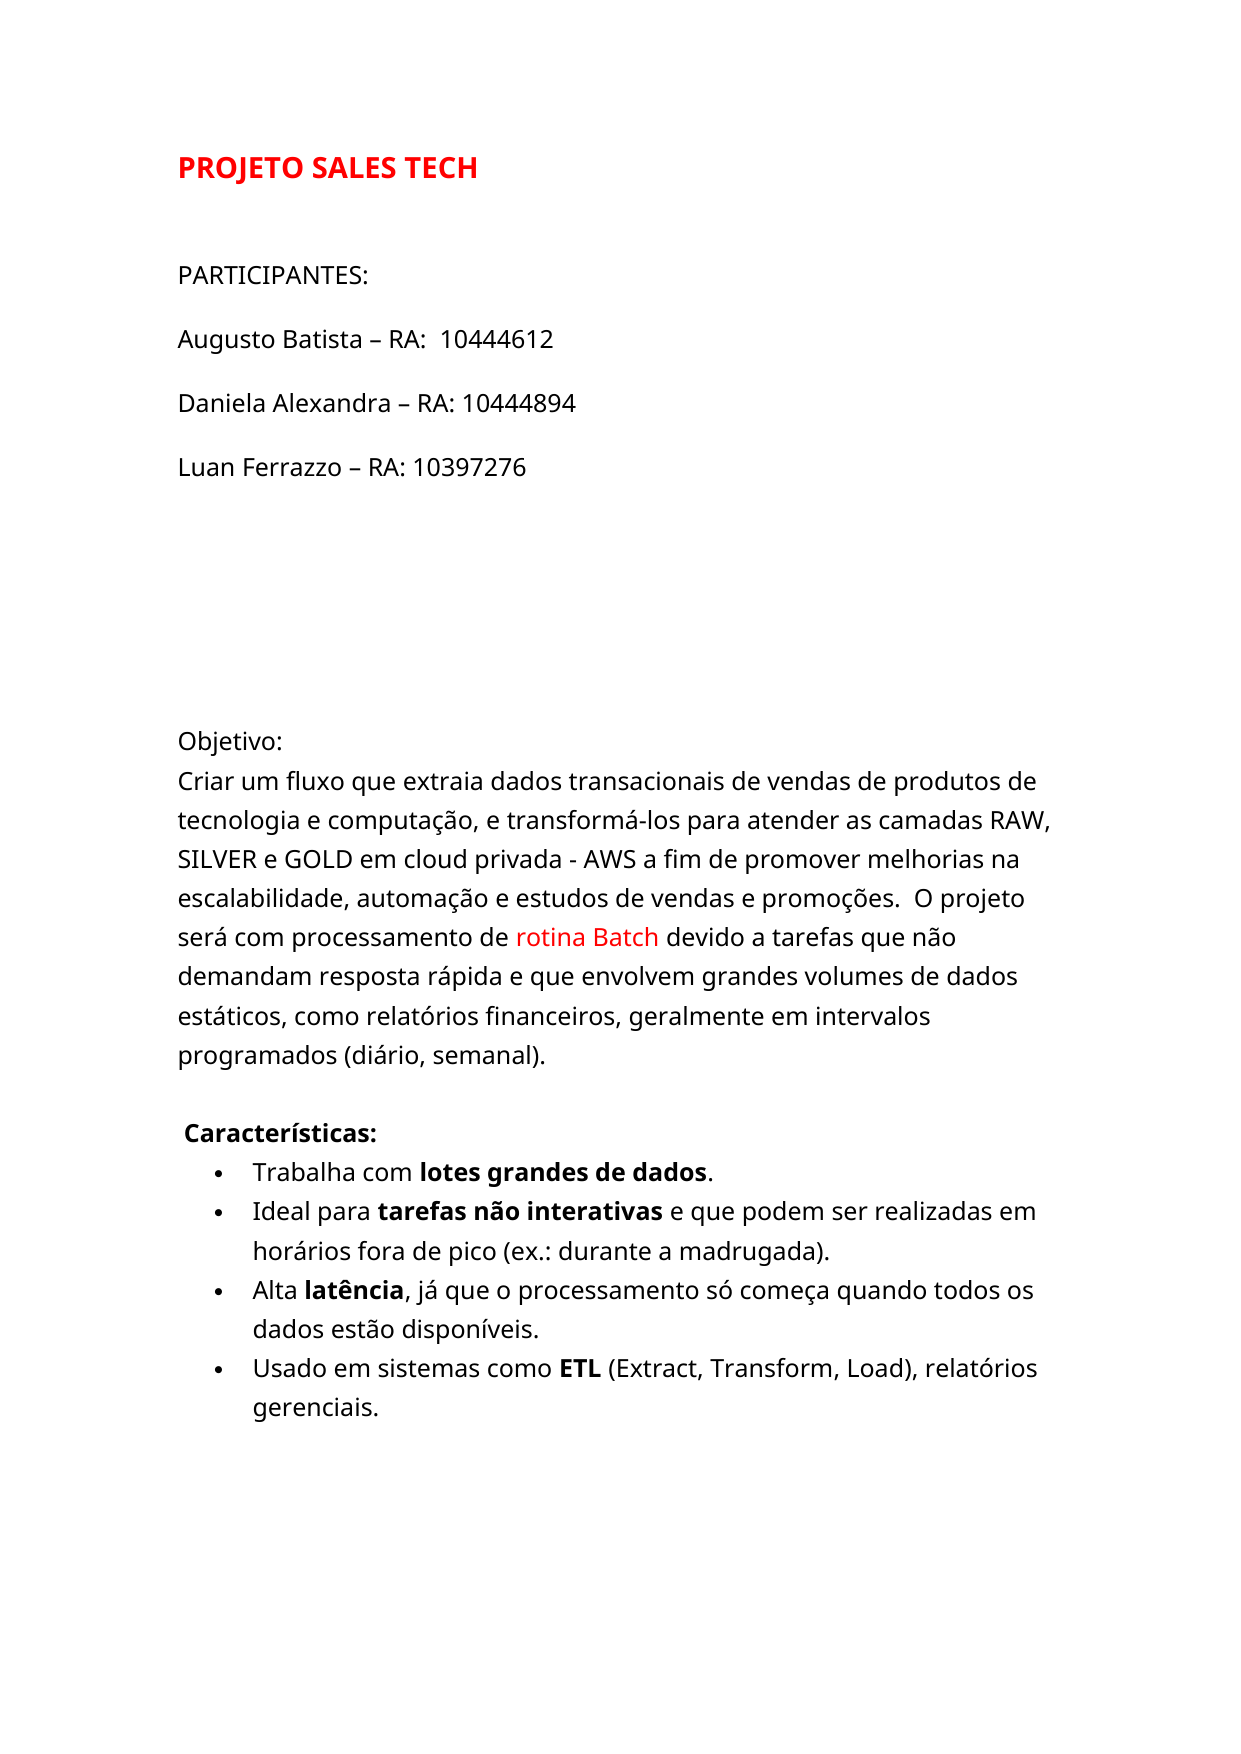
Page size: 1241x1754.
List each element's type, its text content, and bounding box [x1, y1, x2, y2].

list Alta latência, já que o processamento só começa quando todos os dados estão disponíveis. [215, 1272, 1063, 1346]
list Ideal para tarefas não interativas e que podem ser realizadas em horários fora de pico (ex.: durante a madrugada). [215, 1194, 1063, 1267]
text Objetivo: [177, 724, 1063, 758]
list Trabalha com lotes grandes de dados. [215, 1155, 1063, 1189]
text PARTICIPANTES: [177, 257, 1063, 291]
text PROJETO SALES TECH [177, 148, 1063, 187]
text Luan Ferrazzo – RA: 10397276 [177, 450, 1063, 484]
text Criar um fluxo que extraia dados transacionais de vendas de produtos de tecnologia e computação, e transformá-los para atender as camadas RAW, SILVER e GOLD em cloud privada - AWS a fim de promover melhorias na escalabilidade, automação e estudos de vendas e promoções. O projeto será com processamento de rotina Batch devido a tarefas que não demandam resposta rápida e que envolvem grandes volumes de dados estáticos, como relatórios financeiros, geralmente em intervalos programados (diário, semanal). [177, 763, 1063, 1071]
text Características: [177, 1116, 1063, 1150]
list Usado em sistemas como ETL (Extract, Transform, Load), relatórios gerenciais. [215, 1351, 1063, 1424]
text Daniela Alexandra – RA: 10444894 [177, 386, 1063, 420]
text Augusto Batista – RA: 10444612 [177, 322, 1063, 356]
